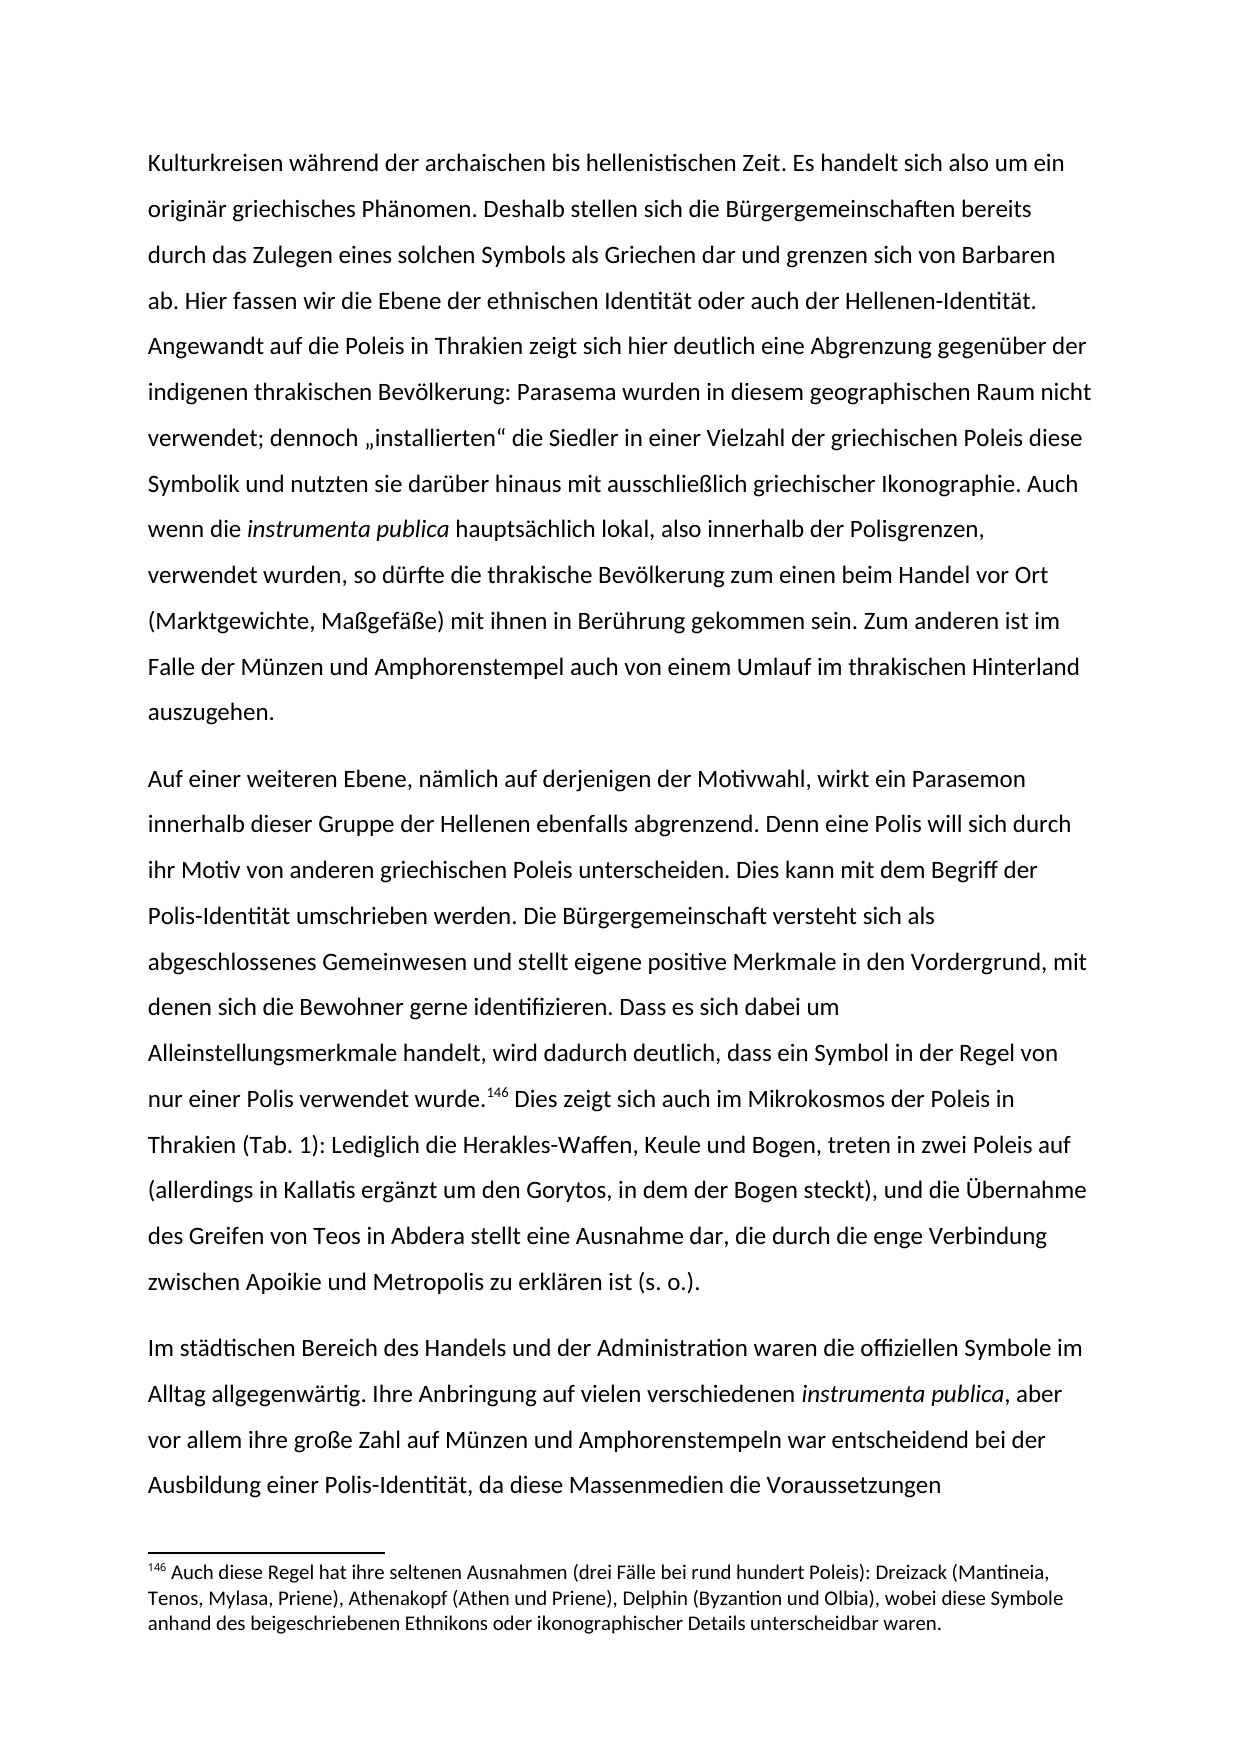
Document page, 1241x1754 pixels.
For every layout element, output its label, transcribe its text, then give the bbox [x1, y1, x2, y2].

text Auf einer weiteren Ebene, nämlich auf derjenigen der Motivwahl, wirkt ein Parasemon innerhalb dieser Gruppe der Hellenen ebenfalls abgrenzend. Denn eine Polis will sich durch ihr Motiv von anderen griechischen Poleis unterscheiden. Dies kann mit dem Begriff der Polis-Identität umschrieben werden. Die Bürgergemeinschaft versteht sich als abgeschlossenes Gemeinwesen und stellt eigene positive Merkmale in den Vordergrund, mit denen sich die Bewohner gerne identifizieren. Dass es sich dabei um Alleinstellungsmerkmale handelt, wird dadurch deutlich, dass ein Symbol in der Regel von nur einer Polis verwendet wurde. Dies zeigt sich auch im Mikrokosmos der Poleis in Thrakien (Tab. 1): Lediglich die Herakles-Waffen, Keule und Bogen, treten in zwei Poleis auf (allerdings in Kallatis ergänzt um den Gorytos, in dem der Bogen steckt), und die Übernahme des Greifen von Teos in Abdera stellt eine Ausnahme dar, die durch die enge Verbindung zwischen Apoikie und Metropolis zu erklären ist (s. o.). [148, 763, 1093, 1296]
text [148, 1332, 1093, 1500]
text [148, 148, 1093, 727]
